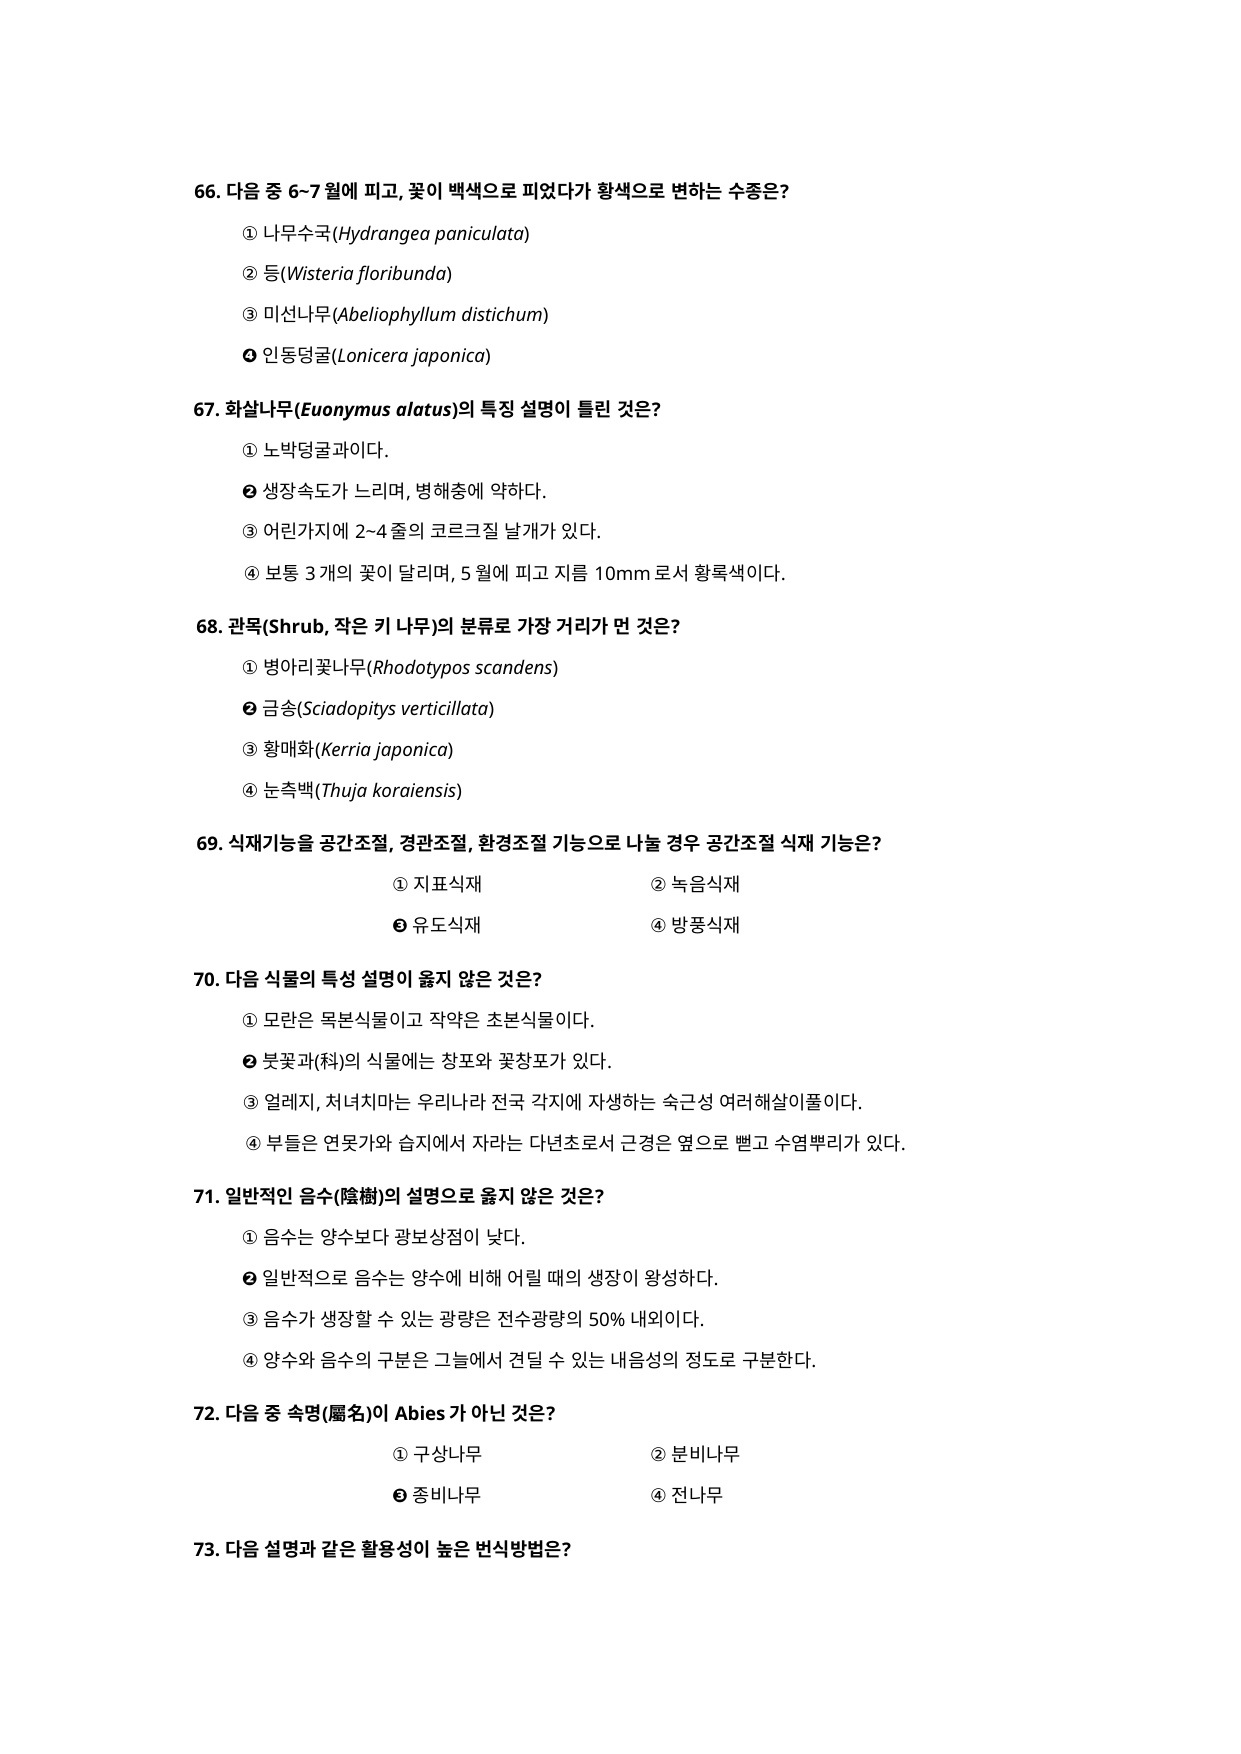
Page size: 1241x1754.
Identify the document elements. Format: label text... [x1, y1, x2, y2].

text ❷ 붓꽃과(科)의 식물에는 창포와 꽃창포가 있다. [222, 1046, 1084, 1073]
text ③ 황매화(Kerria japonica) [222, 734, 1084, 762]
text 67. 화살나무(Euonymus alatus)의 특징 설명이 틀린 것은? [193, 394, 1084, 422]
text ❷ 금송(Sciadopitys verticillata) [222, 693, 1084, 721]
text ③ 얼레지, 처녀치마는 우리나라 전국 각지에 자생하는 숙근성 여러해살이풀이다. [223, 1087, 1084, 1114]
text ③ 미선나무(Abeliophyllum distichum) [222, 300, 1084, 327]
text ❹ 인동덩굴(Lonicera japonica) [222, 341, 1084, 368]
text ① 음수는 양수보다 광보상점이 낮다. [222, 1223, 1084, 1250]
text ❸ 종비나무 ④ 전나무 [372, 1481, 1084, 1508]
text ① 모란은 목본식물이고 작약은 초본식물이다. [222, 1005, 1084, 1033]
text ③ 음수가 생장할 수 있는 광량은 전수광량의 50% 내외이다. [222, 1304, 1084, 1332]
text ① 구상나무 ② 분비나무 [372, 1440, 1084, 1467]
text 71. 일반적인 음수(陰樹)의 설명으로 옳지 않은 것은? [193, 1182, 1084, 1209]
text ① 노박덩굴과이다. [222, 435, 1084, 462]
text ② 등(Wisteria floribunda) [222, 259, 1084, 286]
text ① 나무수국(Hydrangea paniculata) [222, 218, 1084, 245]
text ④ 눈측백(Thuja koraiensis) [222, 775, 1084, 802]
text 66. 다음 중 6~7월에 피고, 꽃이 백색으로 피었다가 황색으로 변하는 수종은? [194, 177, 1084, 204]
text ❸ 유도식재 ④ 방풍식재 [372, 911, 1084, 938]
text ④ 보통 3개의 꽃이 달리며, 5월에 피고 지름 10mm로서 황록색이다. [224, 558, 1084, 585]
text ❷ 생장속도가 느리며, 병해충에 약하다. [222, 476, 1084, 503]
text ④ 부들은 연못가와 습지에서 자라는 다년초로서 근경은 옆으로 뻗고 수염뿌리가 있다. [225, 1128, 1084, 1155]
text ① 병아리꽃나무(Rhodotypos scandens) [222, 652, 1084, 680]
text ④ 양수와 음수의 구분은 그늘에서 견딜 수 있는 내음성의 정도로 구분한다. [222, 1345, 1084, 1373]
text ③ 어린가지에 2~4줄의 코르크질 날개가 있다. [222, 517, 1084, 544]
text 73. 다음 설명과 같은 활용성이 높은 번식방법은? [193, 1534, 1084, 1562]
text ❷ 일반적으로 음수는 양수에 비해 어릴 때의 생장이 왕성하다. [222, 1263, 1084, 1291]
text 72. 다음 중 속명(屬名)이 Abies가 아닌 것은? [193, 1399, 1084, 1426]
text 69. 식재기능을 공간조절, 경관조절, 환경조절 기능으로 나눌 경우 공간조절 식재 기능은? [196, 829, 1084, 856]
text 68. 관목(Shrub, 작은 키 나무)의 분류로 가장 거리가 먼 것은? [196, 612, 1084, 639]
text 70. 다음 식물의 특성 설명이 옳지 않은 것은? [193, 964, 1084, 992]
text ① 지표식재 ② 녹음식재 [372, 870, 1084, 897]
